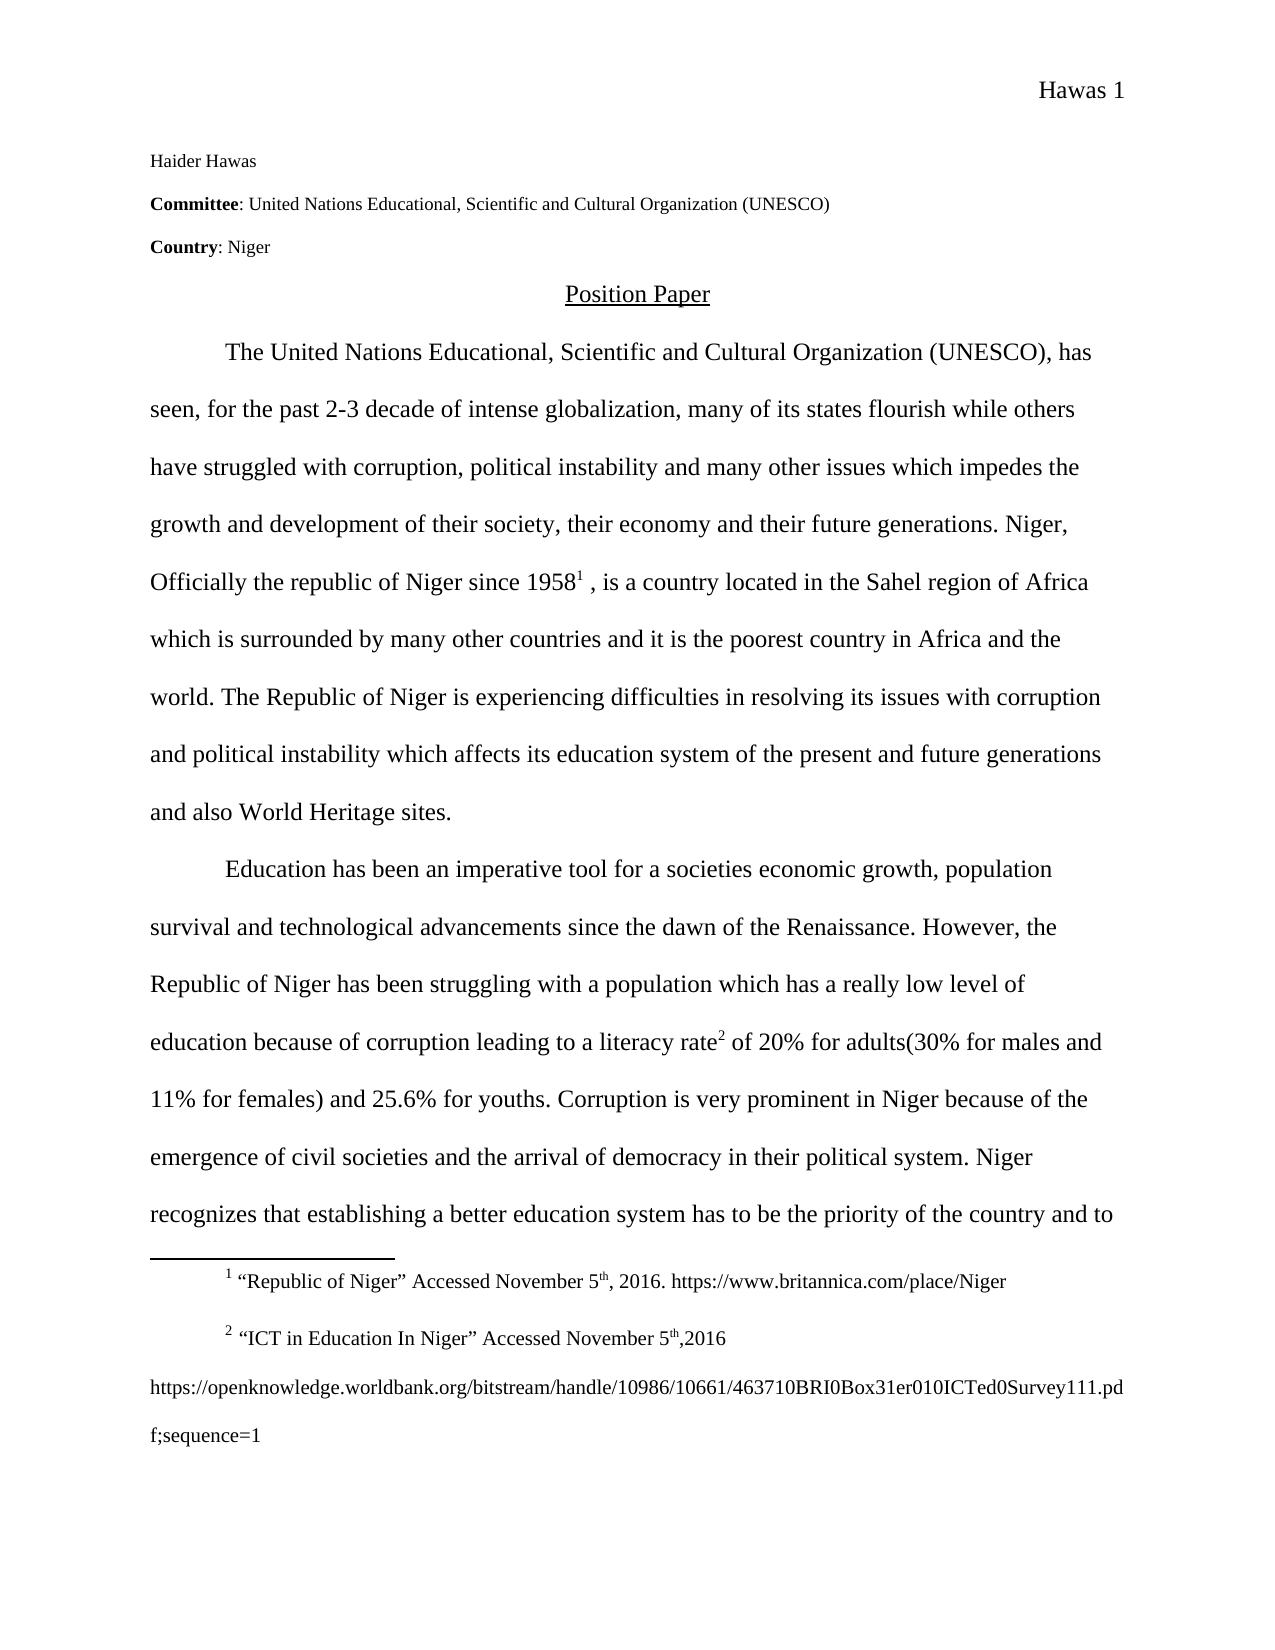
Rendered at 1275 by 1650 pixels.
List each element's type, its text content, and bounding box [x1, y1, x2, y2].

text Position Paper [150, 279, 1125, 308]
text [150, 854, 1125, 1228]
text The United Nations Educational, Scientific and Cultural Organization (UNESCO), has seen, for the past 2-3 decade of intense globalization, many of its states flourish while others have struggled with corruption, political instability and many other issues which impedes the growth and development of their society, their economy and their future generations. Niger, Officially the republic of Niger since 1958 , is a country located in the Sahel region of Africa which is surrounded by many other countries and it is the poorest country in Africa and the world. The Republic of Niger is experiencing difficulties in resolving its issues with corruption and political instability which affects its education system of the present and future generations and also World Heritage sites. [150, 337, 1125, 826]
text Haider Hawas [150, 150, 1125, 172]
text Committee: United Nations Educational, Scientific and Cultural Organization (UNESCO) [150, 193, 1125, 215]
text Country: Niger [150, 236, 1125, 258]
